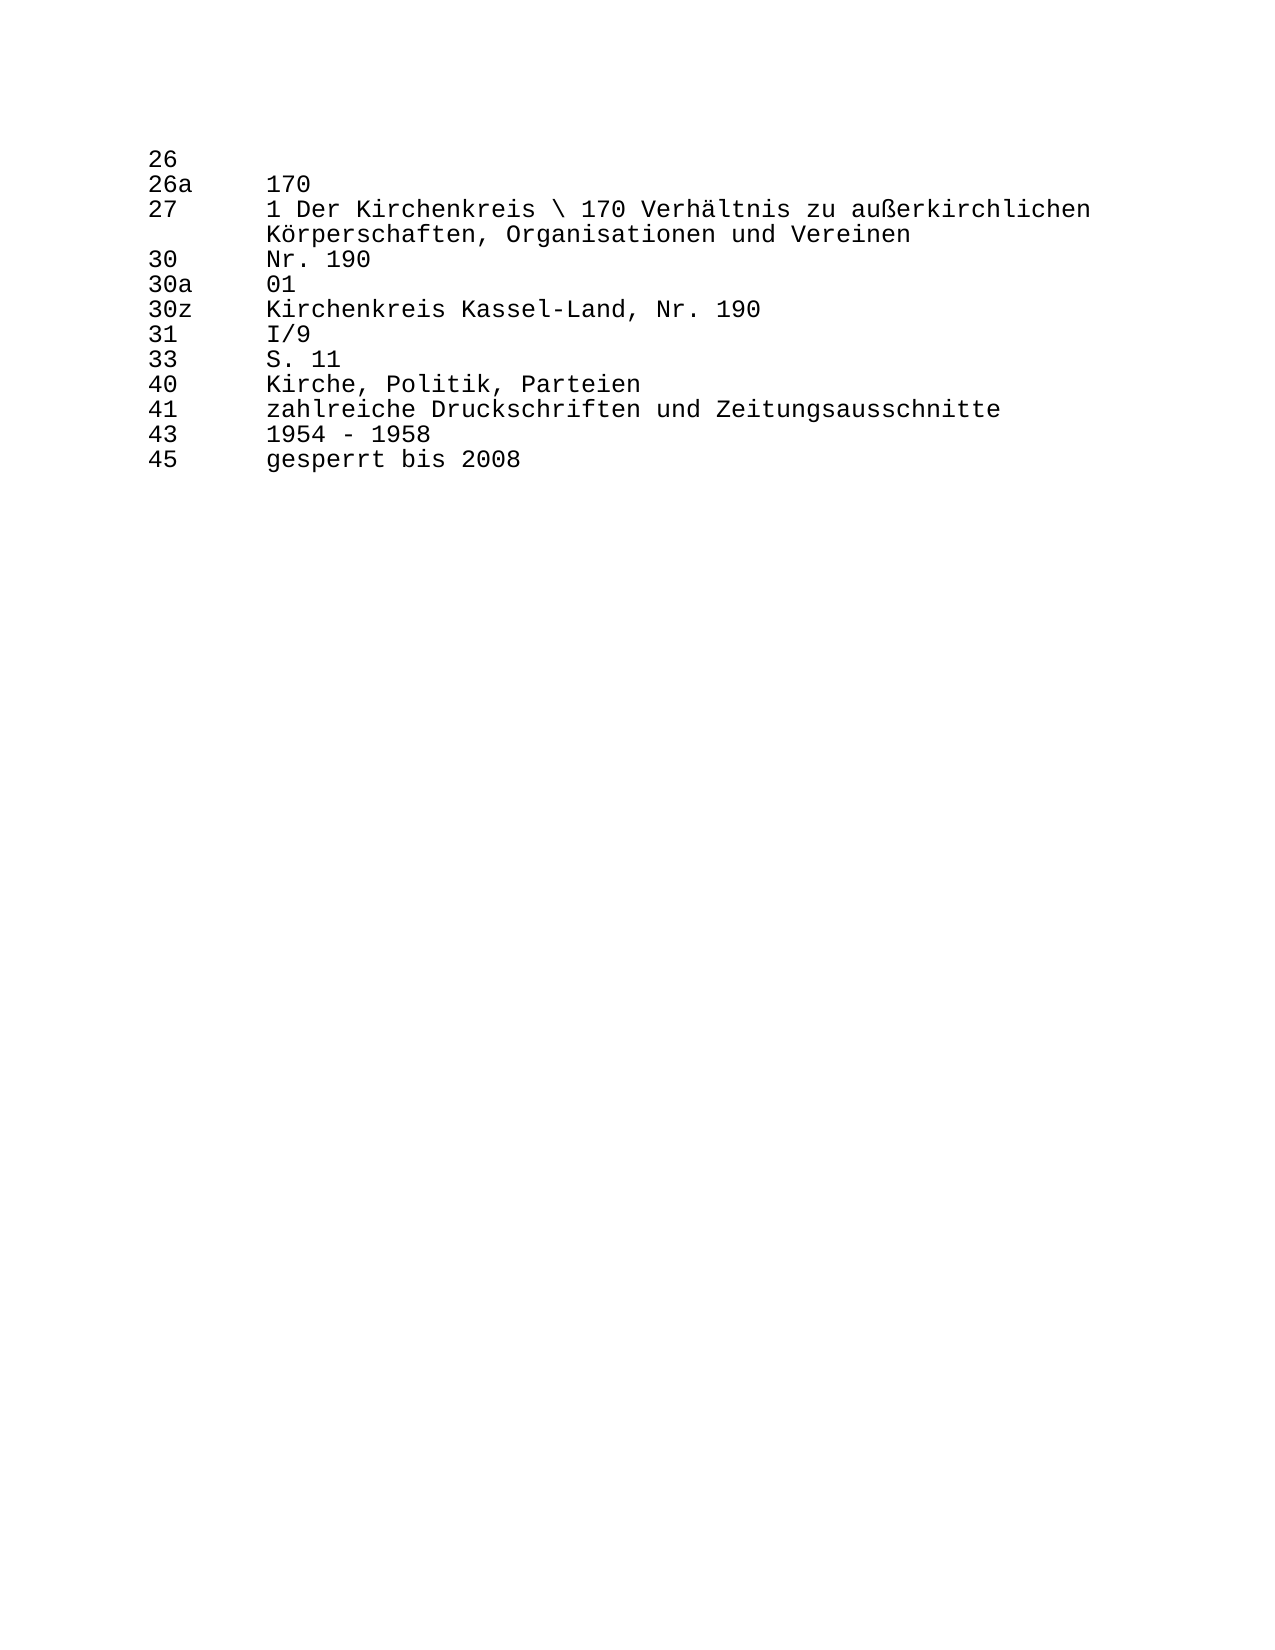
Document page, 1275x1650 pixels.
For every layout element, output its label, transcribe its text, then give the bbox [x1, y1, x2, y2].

text 30z Kirchenkreis Kassel-Land, Nr. 190 [148, 298, 1127, 323]
text 33 S. 11 [148, 348, 1127, 373]
text 26a 170 [148, 173, 1127, 198]
text 30 Nr. 190 [148, 248, 1127, 273]
text 26 <-> [148, 148, 1127, 173]
text 41 zahlreiche s[Druckschriften]s und Zeitungsausschnitte [148, 398, 1127, 423]
text 43 1954 - 1958 [148, 423, 1127, 448]
text 31 I/9 [148, 323, 1127, 348]
text 30a 01 [148, 273, 1127, 298]
text 27 1 Der Kirchenkreis \ 170 Verhältnis zu außerkirchlichen Körperschaften, Organisationen und Vereinen [148, 198, 1127, 248]
text 45 gesperrt bis 2008 [148, 448, 1127, 473]
text 40 Kirche, Politik, Parteien [148, 373, 1127, 398]
